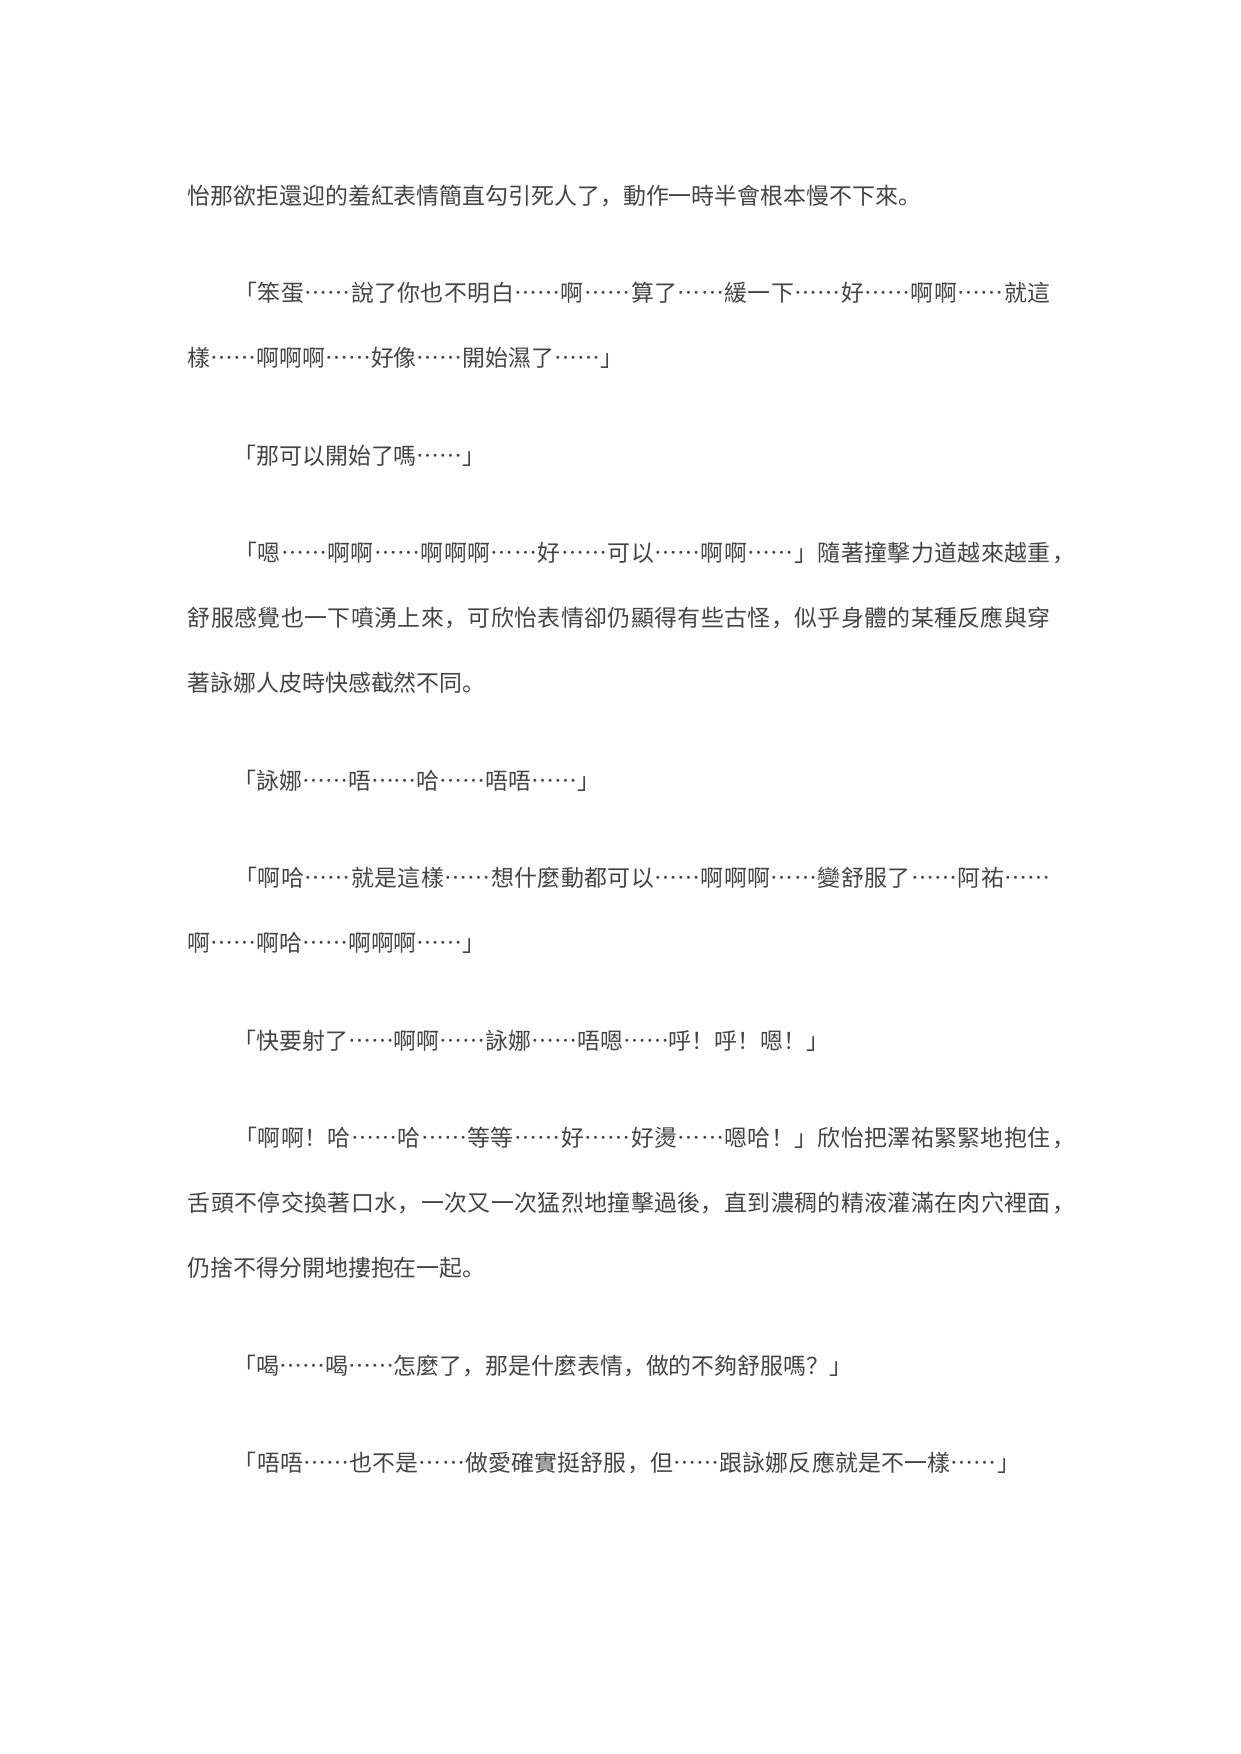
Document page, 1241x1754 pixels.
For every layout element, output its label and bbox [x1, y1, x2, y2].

text [187, 162, 1053, 1559]
